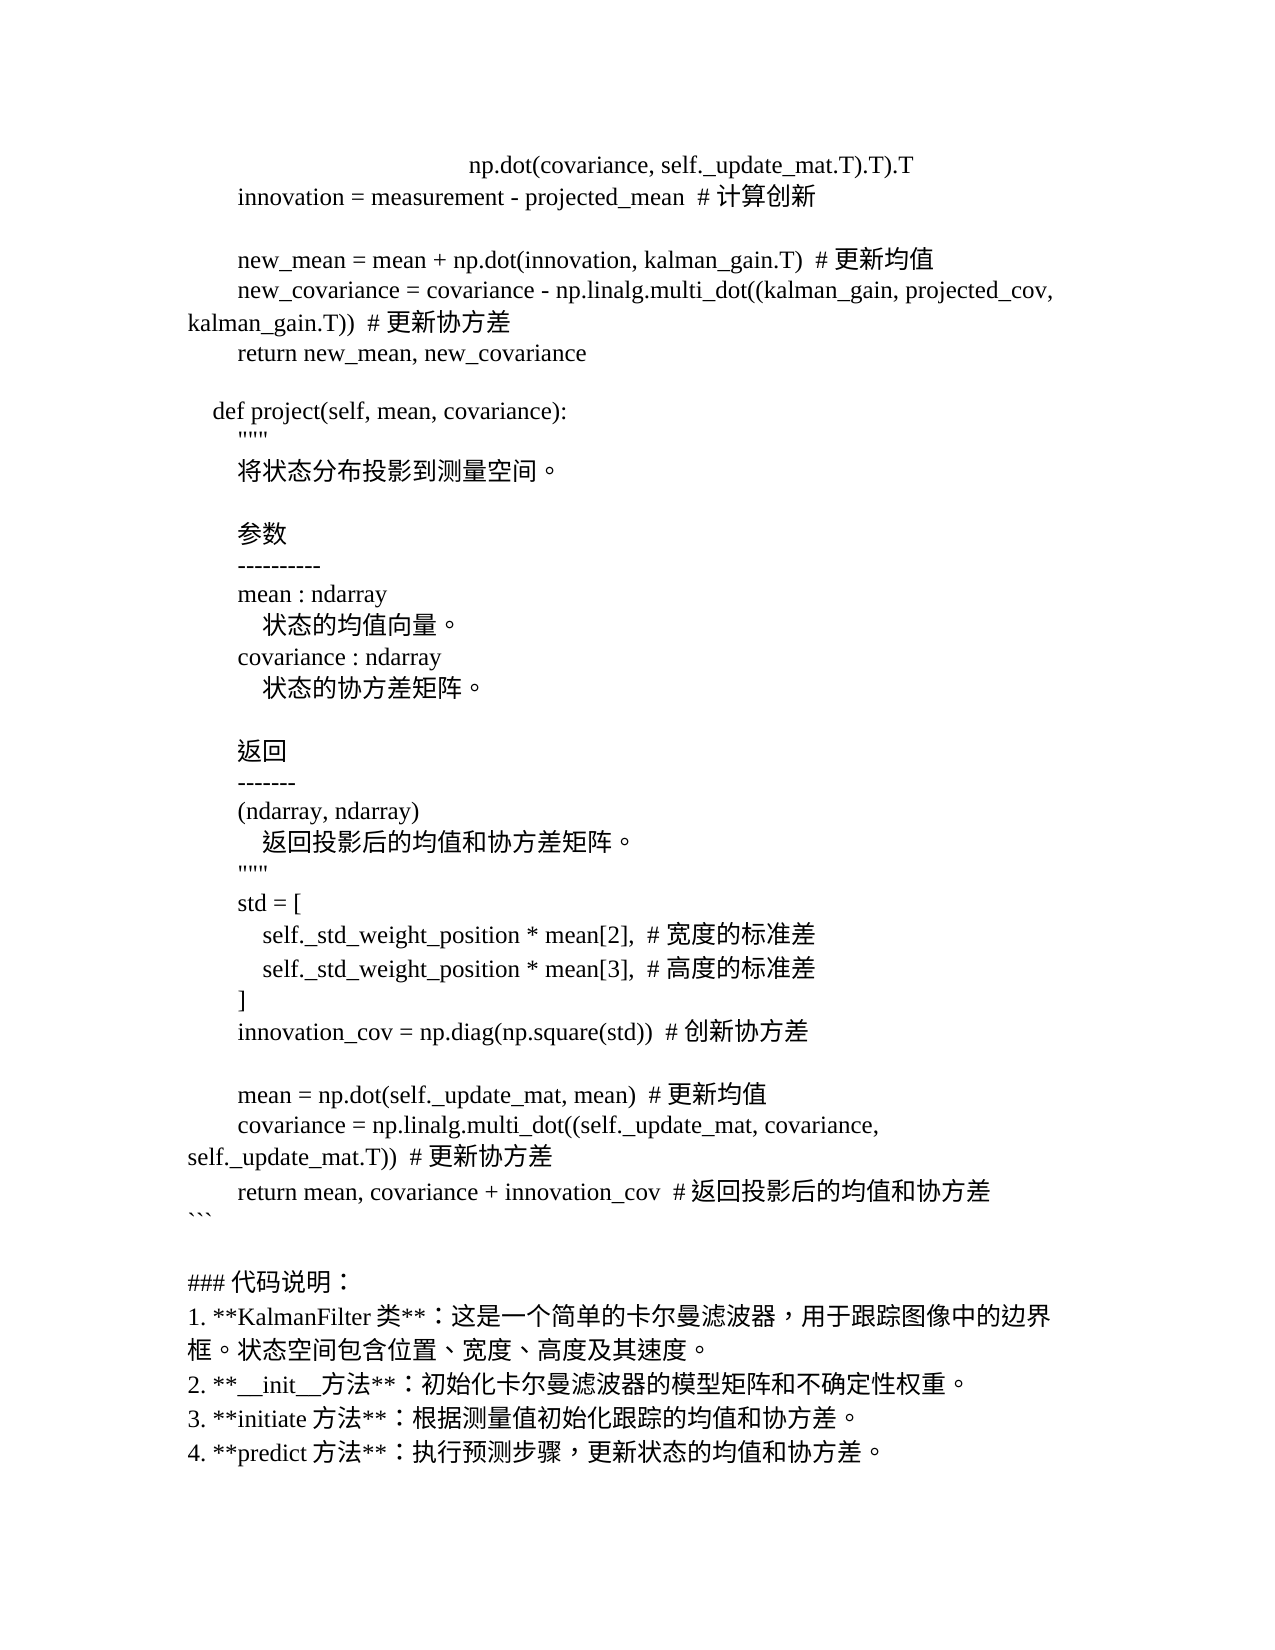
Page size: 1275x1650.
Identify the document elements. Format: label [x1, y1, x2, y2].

text [187, 150, 1087, 1469]
